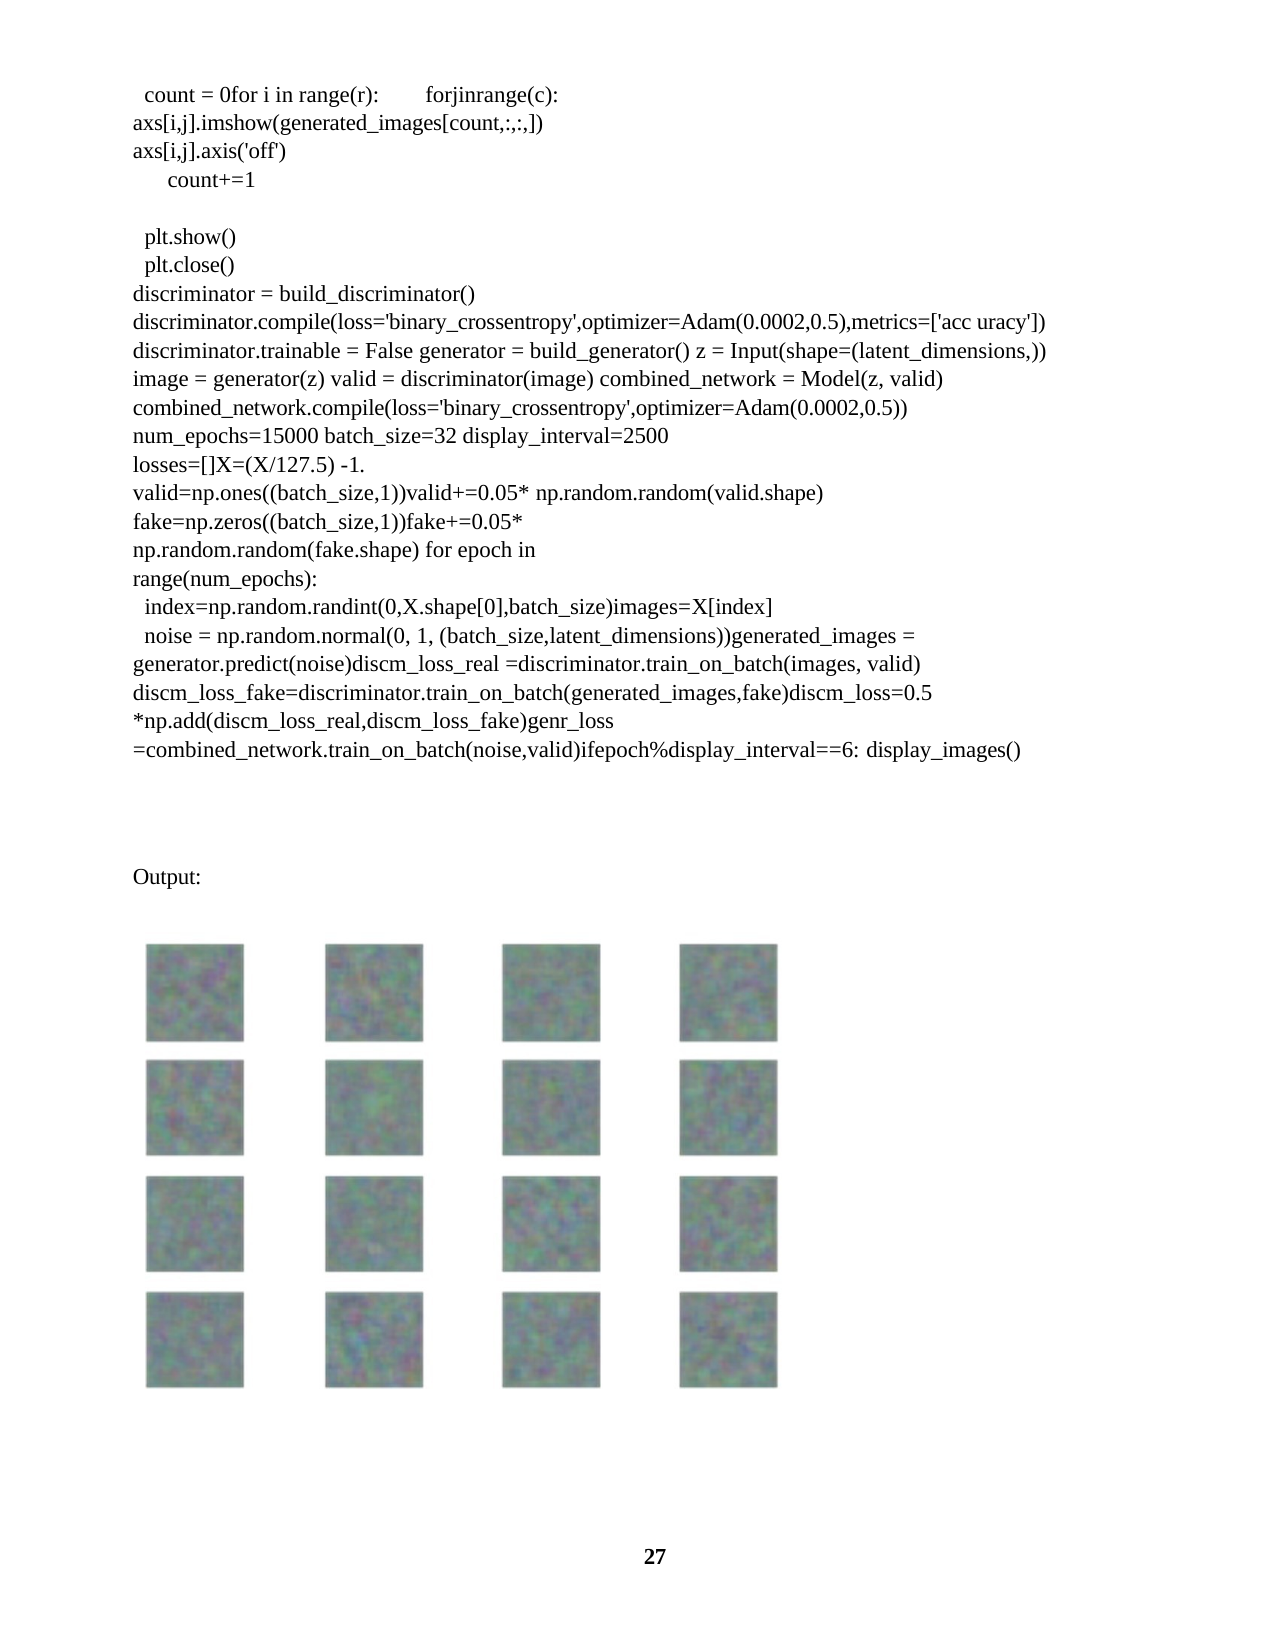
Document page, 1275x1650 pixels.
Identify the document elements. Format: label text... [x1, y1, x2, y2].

text fake=np.zeros((batch_size,1))fake+=0.05* np.random.random(fake.shape) for epoch in range(num_epochs): [133, 508, 645, 591]
text *np.add(discm_loss_real,discm_loss_fake)genr_loss [133, 707, 1254, 733]
text losses=[]X=(X/127.5) -1. [133, 451, 1254, 477]
text valid=np.ones((batch_size,1))valid+=0.05* np.random.random(valid.shape) [133, 479, 848, 506]
text index=np.random.randint(0,X.shape[0],batch_size)images=X[index] [144, 593, 1254, 620]
text =combined_network.train_on_batch(noise,valid)ifepoch%display_interval==6: display_images() [133, 736, 1052, 762]
picture [144, 932, 782, 1390]
text discriminator = build_discriminator() discriminator.compile(loss='binary_crossentropy',optimizer=Adam(0.0002,0.5),metrics=['acc uracy']) discriminator.trainable = False generator = build_generator() z = Input(shape=(latent_dimensions,)) image = generator(z) valid = discriminator(image) combined_network = Model(z, valid) combined_network.compile(loss='binary_crossentropy',optimizer=Adam(0.0002,0.5)) num_epochs=15000 batch_size=32 display_interval=2500 [133, 280, 1078, 448]
text count+=1 [167, 166, 1254, 192]
text Output: [133, 863, 1254, 889]
text plt.show() plt.close() [144, 223, 324, 278]
text count = 0for i in range(r): forjinrange(c): axs[i,j].imshow(generated_images[count,:,:,]) axs[i,j].axis('off') [133, 81, 576, 164]
text noise = np.random.normal(0, 1, (batch_size,latent_dimensions))generated_images = generator.predict(noise)discm_loss_real =discriminator.train_on_batch(images, valid) discm_loss_fake=discriminator.train_on_batch(generated_images,fake)discm_loss=0.5 [133, 622, 1078, 705]
